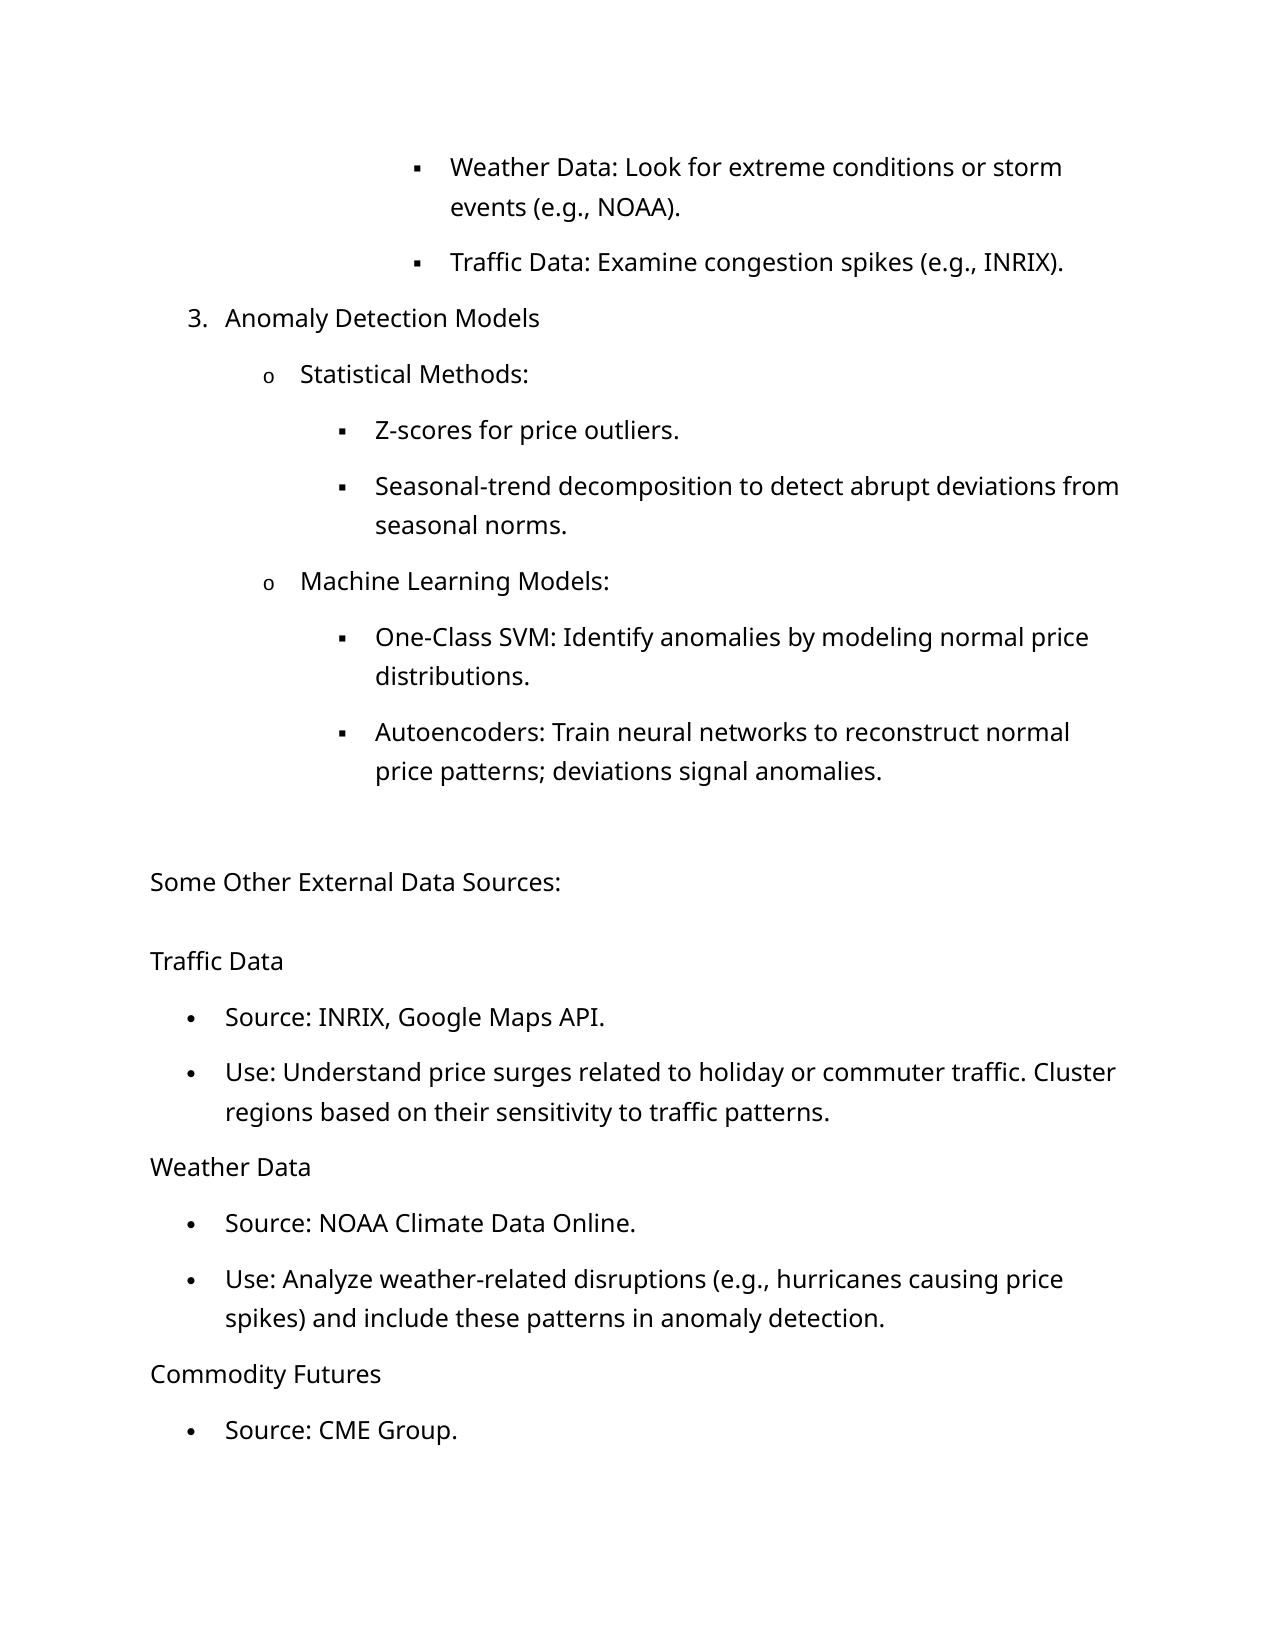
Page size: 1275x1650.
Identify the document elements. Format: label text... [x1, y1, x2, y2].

text Commodity Futures [150, 1357, 1125, 1391]
list Use: Analyze weather-related disruptions (e.g., hurricanes causing price spikes) and include these patterns in anomaly detection. [187, 1262, 1125, 1335]
list Use: Understand price surges related to holiday or commuter traffic. Cluster regions based on their sensitivity to traffic patterns. [187, 1055, 1125, 1128]
list One-Class SVM: Identify anomalies by modeling normal price distributions. [337, 619, 1125, 692]
list Source: INRIX, Google Maps API. [187, 999, 1125, 1033]
list Machine Learning Models: [262, 563, 1125, 597]
list Weather Data: Look for extreme conditions or storm events (e.g., NOAA). [412, 150, 1125, 223]
list Anomaly Detection Models [187, 301, 1125, 335]
text Some Other External Data Sources: Traffic Data [150, 865, 1125, 977]
list Source: NOAA Climate Data Online. [187, 1206, 1125, 1240]
list Statistical Methods: [262, 357, 1125, 391]
list Seasonal-trend decomposition to detect abrupt deviations from seasonal norms. [337, 468, 1125, 542]
list Z-scores for price outliers. [337, 412, 1125, 447]
text Weather Data [150, 1150, 1125, 1184]
list Source: CME Group. [187, 1412, 1125, 1447]
list Traffic Data: Examine congestion spikes (e.g., INRIX). [412, 245, 1125, 279]
list Autoencoders: Train neural networks to reconstruct normal price patterns; deviations signal anomalies. [337, 714, 1125, 787]
